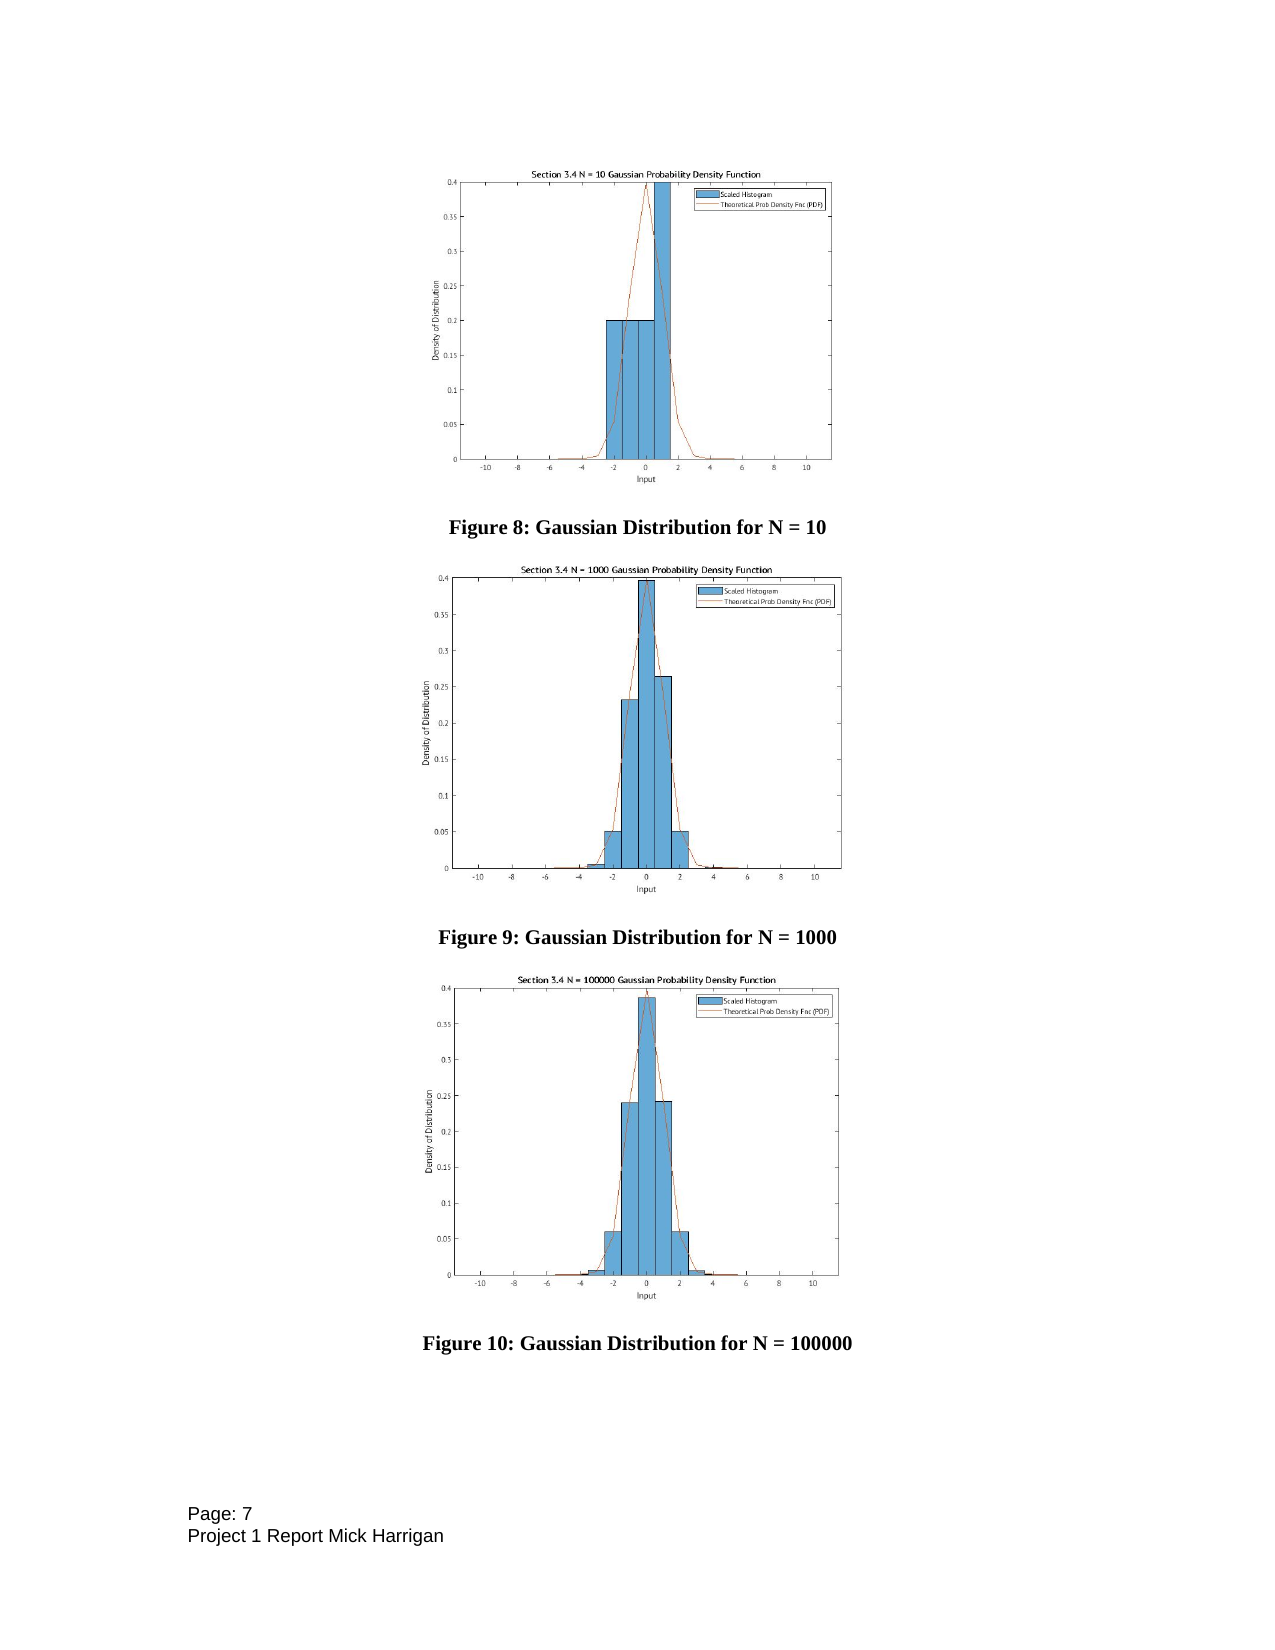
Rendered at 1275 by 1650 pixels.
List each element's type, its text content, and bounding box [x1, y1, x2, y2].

text Figure 8: Gaussian Distribution for N = 10 [187, 514, 1087, 539]
picture [390, 961, 885, 1313]
text Figure 9: Gaussian Distribution for N = 1000 [187, 925, 1087, 949]
picture [398, 156, 877, 496]
picture [387, 551, 888, 907]
text Figure 10: Gaussian Distribution for N = 100000 [187, 1331, 1087, 1355]
